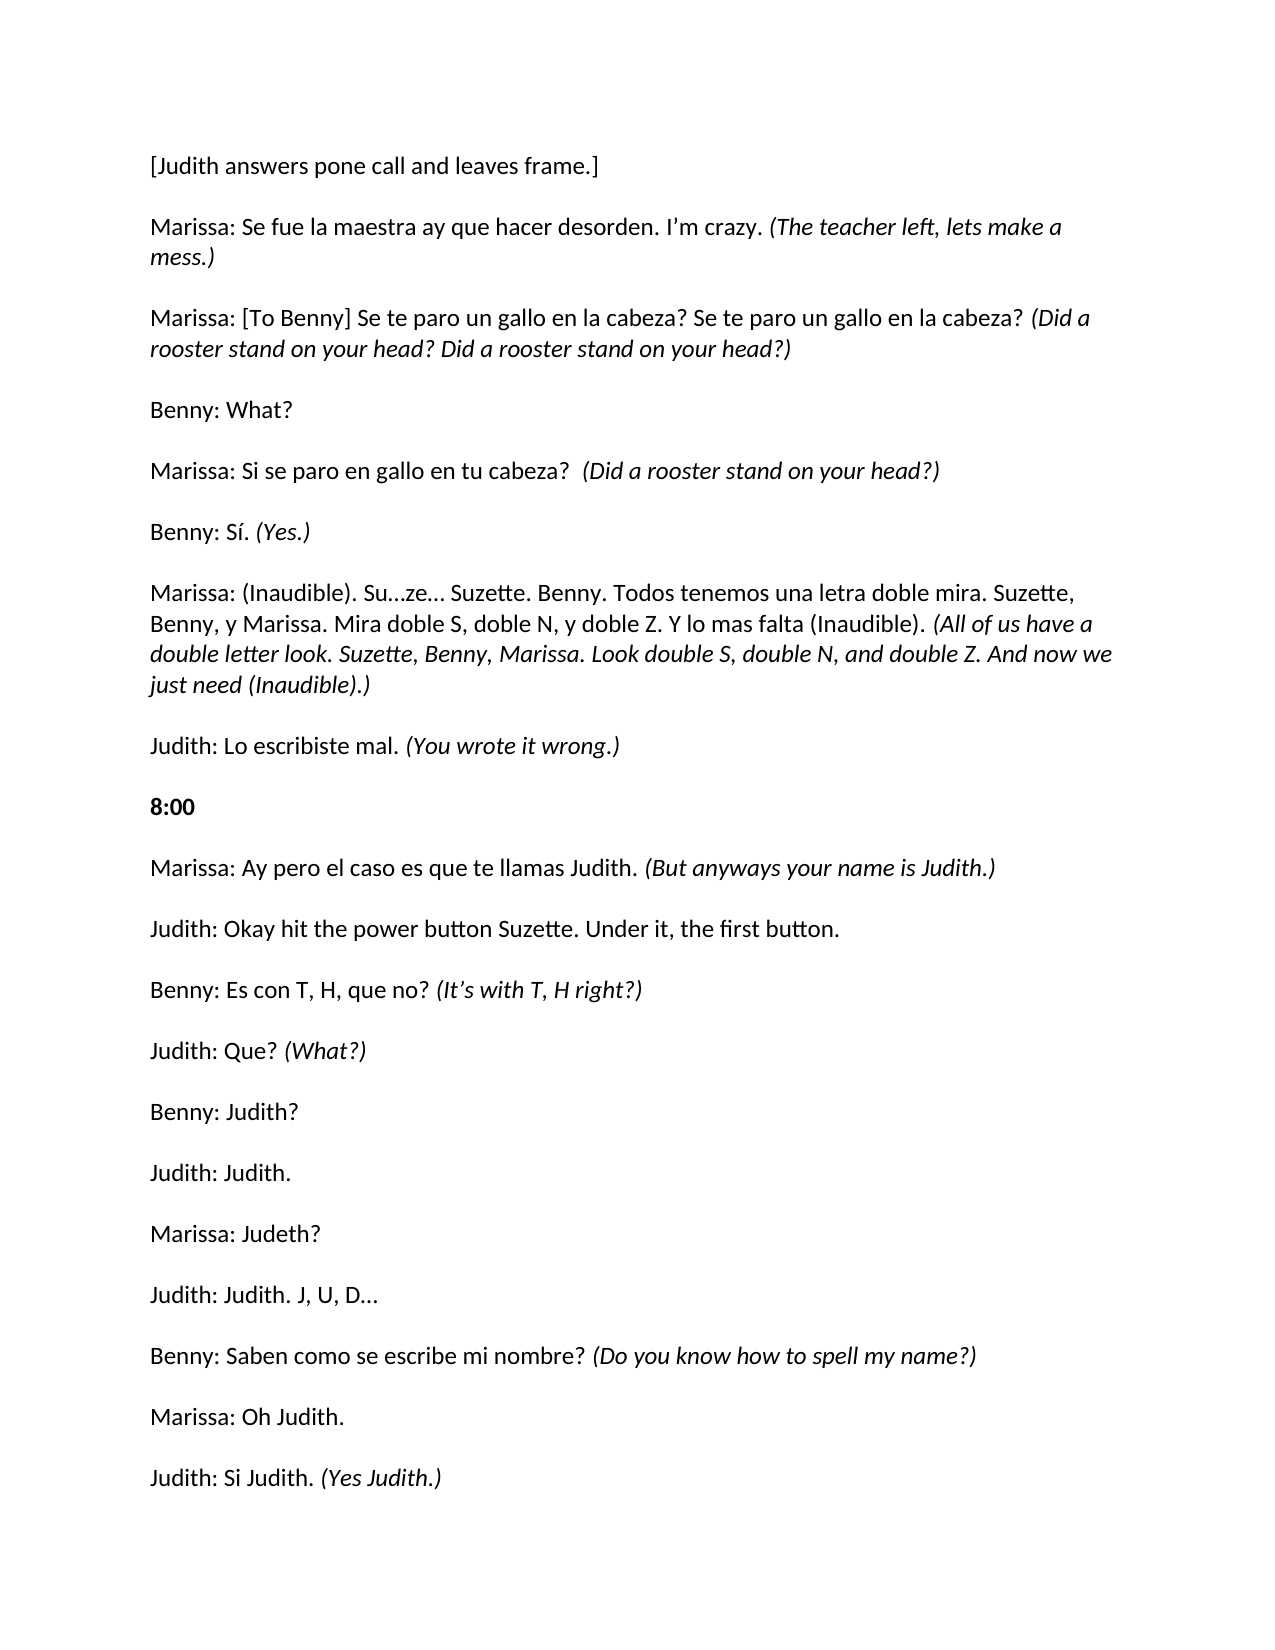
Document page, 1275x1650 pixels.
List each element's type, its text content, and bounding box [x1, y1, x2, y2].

text Benny: Judith? [150, 1096, 1125, 1127]
text Marissa: Oh Judith. [150, 1401, 1125, 1432]
text [Judith answers pone call and leaves frame.] [150, 150, 1125, 181]
text Marissa: Ay pero el caso es que te llamas Judith. (But anyways your name is Judith.) [150, 852, 1125, 882]
text Marissa: Se fue la maestra ay que hacer desorden. I’m crazy. (The teacher left, lets make a mess.) [150, 211, 1125, 272]
text Benny: Es con T, H, que no? (It’s with T, H right?) [150, 974, 1125, 1004]
text Judith: Judith. J, U, D… [150, 1279, 1125, 1310]
text Marissa: Judeth? [150, 1218, 1125, 1249]
text 8:00 [150, 791, 1125, 821]
text Judith: Judith. [150, 1157, 1125, 1188]
text Benny: Sí. (Yes.) [150, 516, 1125, 547]
text Judith: Que? (What?) [150, 1035, 1125, 1066]
text Marissa: (Inaudible). Su…ze… Suzette. Benny. Todos tenemos una letra doble mira. Suzette, Benny, y Marissa. Mira doble S, doble N, y doble Z. Y lo mas falta (Inaudible). (All of us have a double letter look. Suzette, Benny, Marissa. Look double S, double N, and double Z. And now we just need (Inaudible).) [150, 577, 1125, 699]
text Judith: Okay hit the power button Suzette. Under it, the first button. [150, 913, 1125, 943]
text Benny: What? [150, 394, 1125, 425]
text Benny: Saben como se escribe mi nombre? (Do you know how to spell my name?) [150, 1340, 1125, 1371]
text Judith: Lo escribiste mal. (You wrote it wrong.) [150, 730, 1125, 760]
text Marissa: Si se paro en gallo en tu cabeza? (Did a rooster stand on your head?) [150, 455, 1125, 486]
text Marissa: [To Benny] Se te paro un gallo en la cabeza? Se te paro un gallo en la cabeza? (Did a rooster stand on your head? Did a rooster stand on your head?) [150, 303, 1125, 364]
text Judith: Si Judith. (Yes Judith.) [150, 1462, 1125, 1493]
